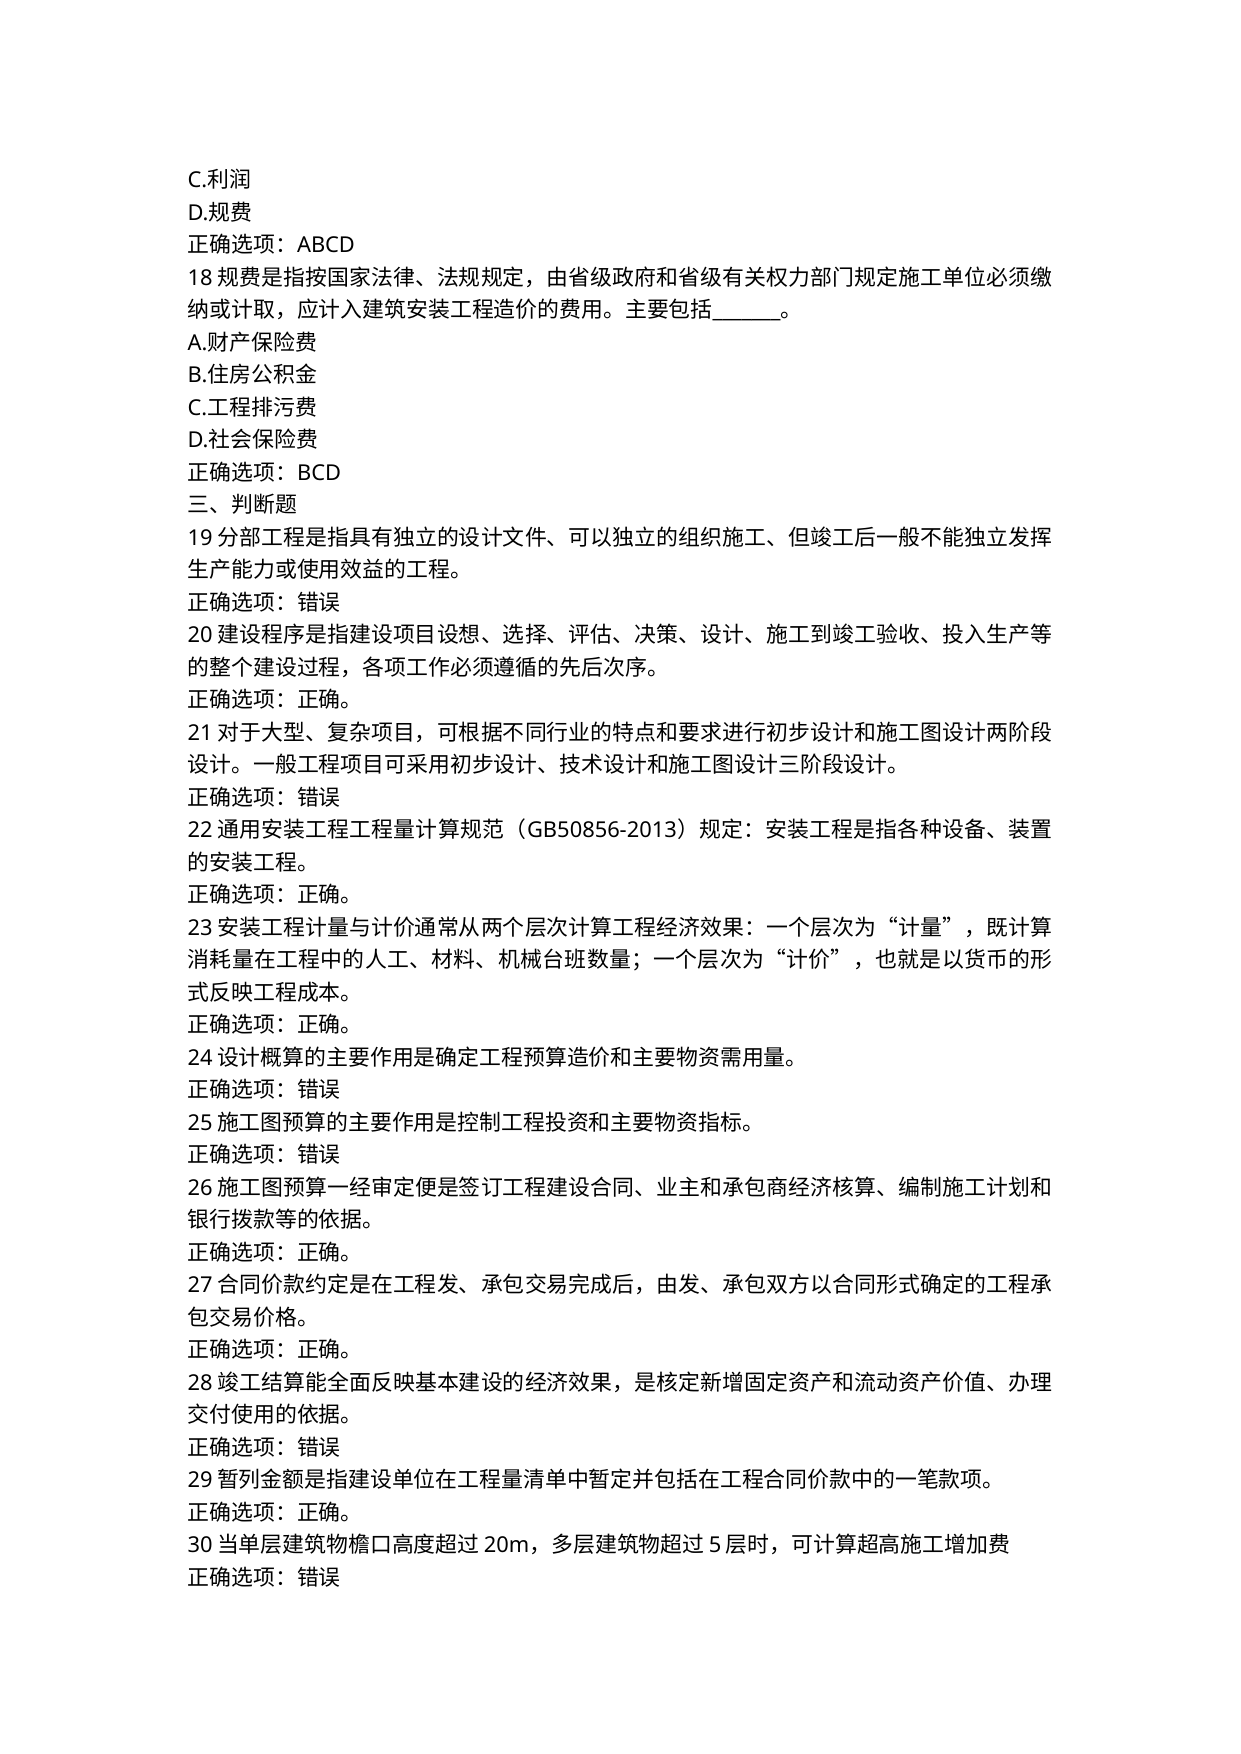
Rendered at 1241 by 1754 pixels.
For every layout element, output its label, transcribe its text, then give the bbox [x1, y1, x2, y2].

text C.工程排污费 [187, 389, 1053, 422]
text 28竣工结算能全面反映基本建设的经济效果，是核定新增固定资产和流动资产价值、办理交付使用的依据。 [187, 1364, 1053, 1429]
text 正确选项：正确。 [187, 1494, 1053, 1527]
text 29暂列金额是指建设单位在工程量清单中暂定并包括在工程合同价款中的一笔款项。 [187, 1462, 1053, 1494]
text 正确选项：错误 [187, 1559, 1053, 1592]
text 正确选项：正确。 [187, 1234, 1053, 1267]
text 正确选项：正确。 [187, 1332, 1053, 1364]
text 正确选项：错误 [187, 779, 1053, 812]
text C.利润 [187, 162, 1053, 194]
text 正确选项：正确。 [187, 1007, 1053, 1039]
text 26施工图预算一经审定便是签订工程建设合同、业主和承包商经济核算、编制施工计划和银行拨款等的依据。 [187, 1169, 1053, 1234]
text 正确选项：错误 [187, 1429, 1053, 1462]
text 三、判断题 [187, 487, 1053, 519]
text 正确选项：BCD [187, 454, 1053, 487]
text 25施工图预算的主要作用是控制工程投资和主要物资指标。 [187, 1104, 1053, 1137]
text 正确选项：错误 [187, 1072, 1053, 1104]
text 正确选项：错误 [187, 584, 1053, 617]
text 正确选项：ABCD [187, 227, 1053, 259]
text D.规费 [187, 194, 1053, 227]
text 27合同价款约定是在工程发、承包交易完成后，由发、承包双方以合同形式确定的工程承包交易价格。 [187, 1267, 1053, 1332]
text 20建设程序是指建设项目设想、选择、评估、决策、设计、施工到竣工验收、投入生产等的整个建设过程，各项工作必须遵循的先后次序。 [187, 617, 1053, 682]
text 19分部工程是指具有独立的设计文件、可以独立的组织施工、但竣工后一般不能独立发挥生产能力或使用效益的工程。 [187, 519, 1053, 584]
text 正确选项：正确。 [187, 682, 1053, 714]
text 22通用安装工程工程量计算规范（GB50856-2013）规定：安装工程是指各种设备、装置的安装工程。 [187, 812, 1053, 877]
text 23安装工程计量与计价通常从两个层次计算工程经济效果：一个层次为“计量”，既计算消耗量在工程中的人工、材料、机械台班数量；一个层次为“计价”，也就是以货币的形式反映工程成本。 [187, 909, 1053, 1007]
text 30当单层建筑物檐口高度超过20m，多层建筑物超过5层时，可计算超高施工增加费 [187, 1527, 1053, 1559]
text 正确选项：错误 [187, 1137, 1053, 1169]
text B.住房公积金 [187, 357, 1053, 389]
text A.财产保险费 [187, 324, 1053, 357]
text D.社会保险费 [187, 422, 1053, 454]
text 18规费是指按国家法律、法规规定，由省级政府和省级有关权力部门规定施工单位必须缴纳或计取，应计入建筑安装工程造价的费用。主要包括_______。 [187, 259, 1053, 324]
text 正确选项：正确。 [187, 877, 1053, 909]
text 21对于大型、复杂项目，可根据不同行业的特点和要求进行初步设计和施工图设计两阶段设计。一般工程项目可采用初步设计、技术设计和施工图设计三阶段设计。 [187, 714, 1053, 779]
text 24设计概算的主要作用是确定工程预算造价和主要物资需用量。 [187, 1039, 1053, 1072]
